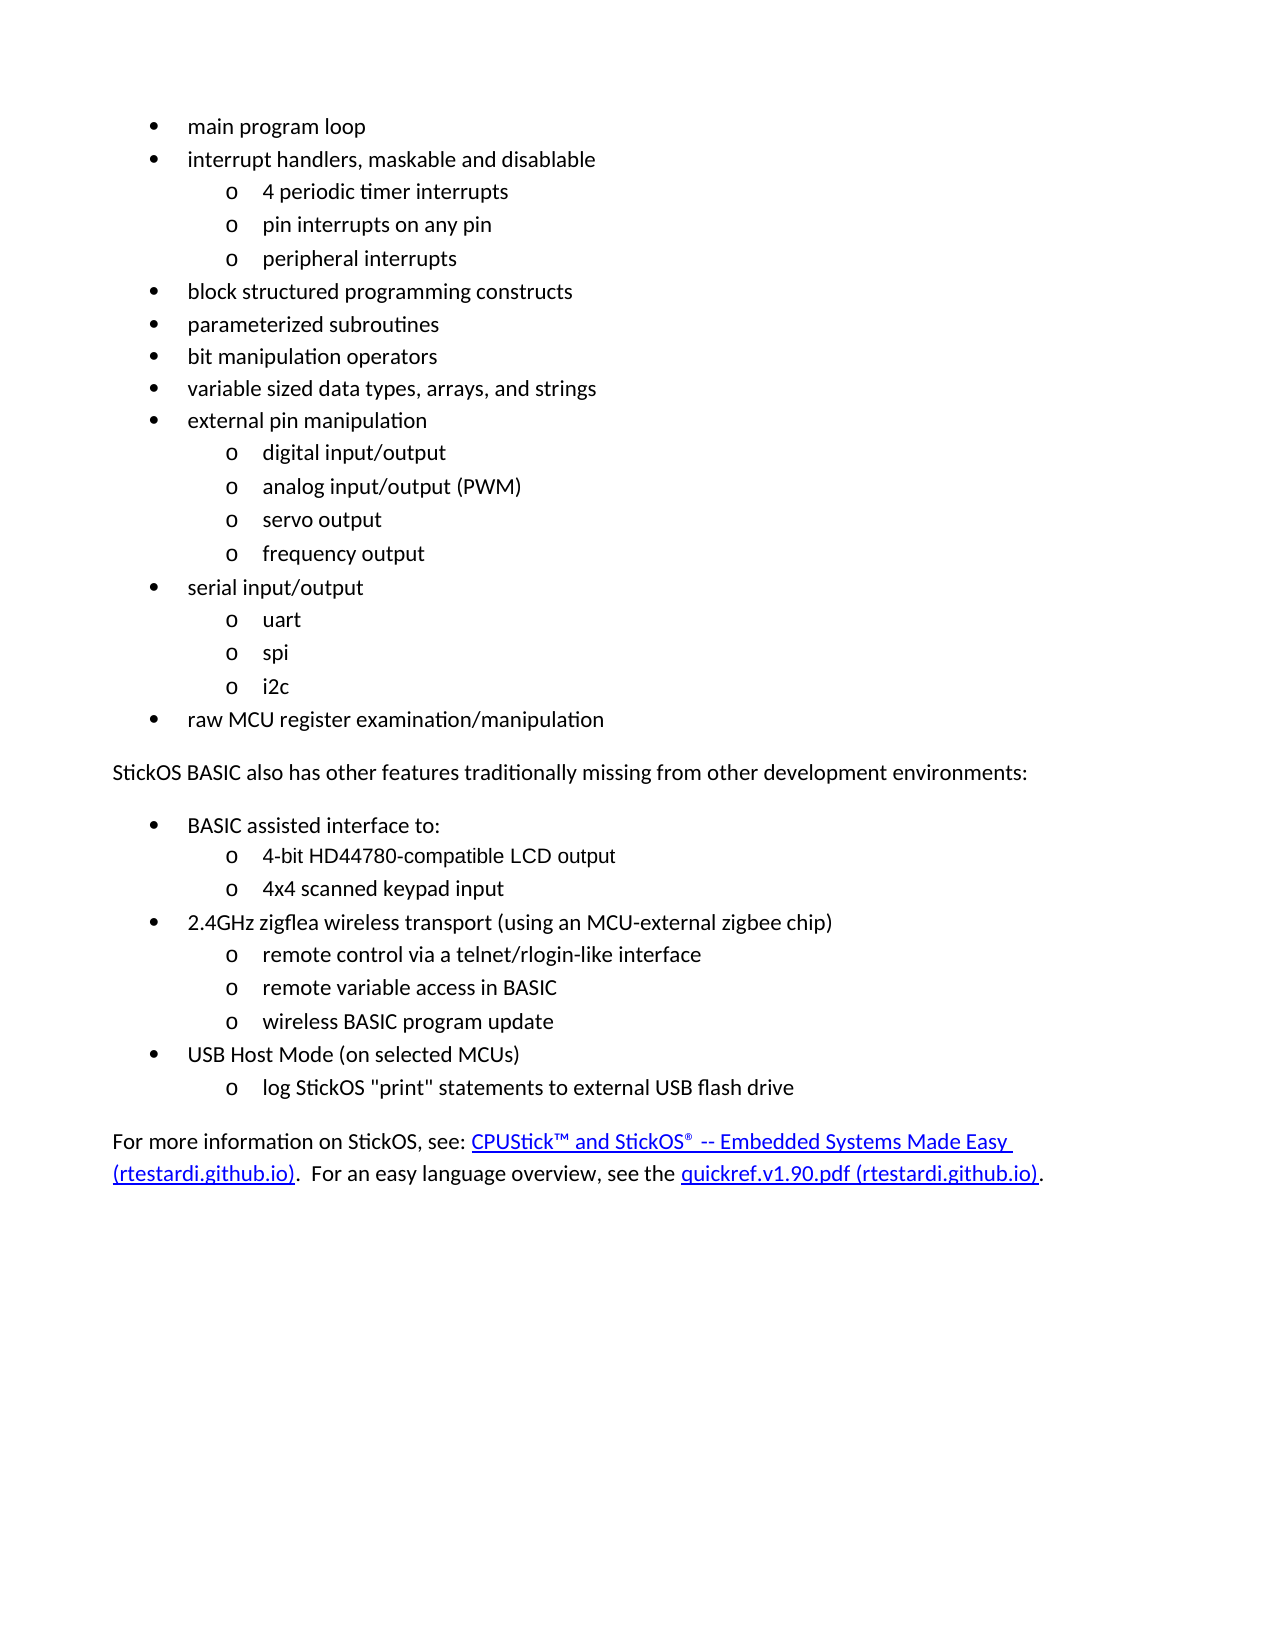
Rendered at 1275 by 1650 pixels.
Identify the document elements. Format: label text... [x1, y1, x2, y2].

list 4-bit HD44780-compatible LCD output [225, 844, 1162, 870]
list uart [225, 605, 1162, 634]
list main program loop [150, 112, 1162, 141]
list log StickOS "print" statements to external USB flash drive [225, 1073, 1162, 1102]
text For more information on StickOS, see: CPUStick™ and StickOS® -- Embedded Systems Made Easy (rtestardi.github.io). For an easy language overview, see the quickref.v1.90.pdf (rtestardi.github.io). [112, 1127, 1162, 1187]
list remote control via a telnet/rlogin-like interface [225, 940, 1162, 969]
list i2c [225, 672, 1162, 701]
list 2.4GHz zigflea wireless transport (using an MCU-external zigbee chip) [150, 908, 1162, 936]
list parameterized subroutines [150, 310, 1162, 338]
list remote variable access in BASIC [225, 973, 1162, 1002]
list serial input/output [150, 573, 1162, 601]
list wireless BASIC program update [225, 1007, 1162, 1036]
list frequency output [225, 539, 1162, 568]
list peripheral interrupts [225, 244, 1162, 273]
list USB Host Mode (on selected MCUs) [150, 1040, 1162, 1068]
list 4x4 scanned keypad input [225, 874, 1162, 903]
list spi [225, 638, 1162, 667]
list external pin manipulation [150, 406, 1162, 434]
text StickOS BASIC also has other features traditionally missing from other development environments: [112, 758, 1162, 786]
list interrupt handlers, maskable and disablable [150, 145, 1162, 173]
list analog input/output (PWM) [225, 472, 1162, 501]
list BASIC assisted interface to: [150, 811, 1162, 839]
list pin interrupts on any pin [225, 210, 1162, 239]
list servo output [225, 506, 1162, 535]
list block structured programming constructs [150, 277, 1162, 306]
list 4 periodic timer interrupts [225, 177, 1162, 206]
list raw MCU register examination/manipulation [150, 705, 1162, 733]
list digital input/output [225, 438, 1162, 468]
list variable sized data types, arrays, and strings [150, 374, 1162, 402]
list bit manipulation operators [150, 342, 1162, 370]
